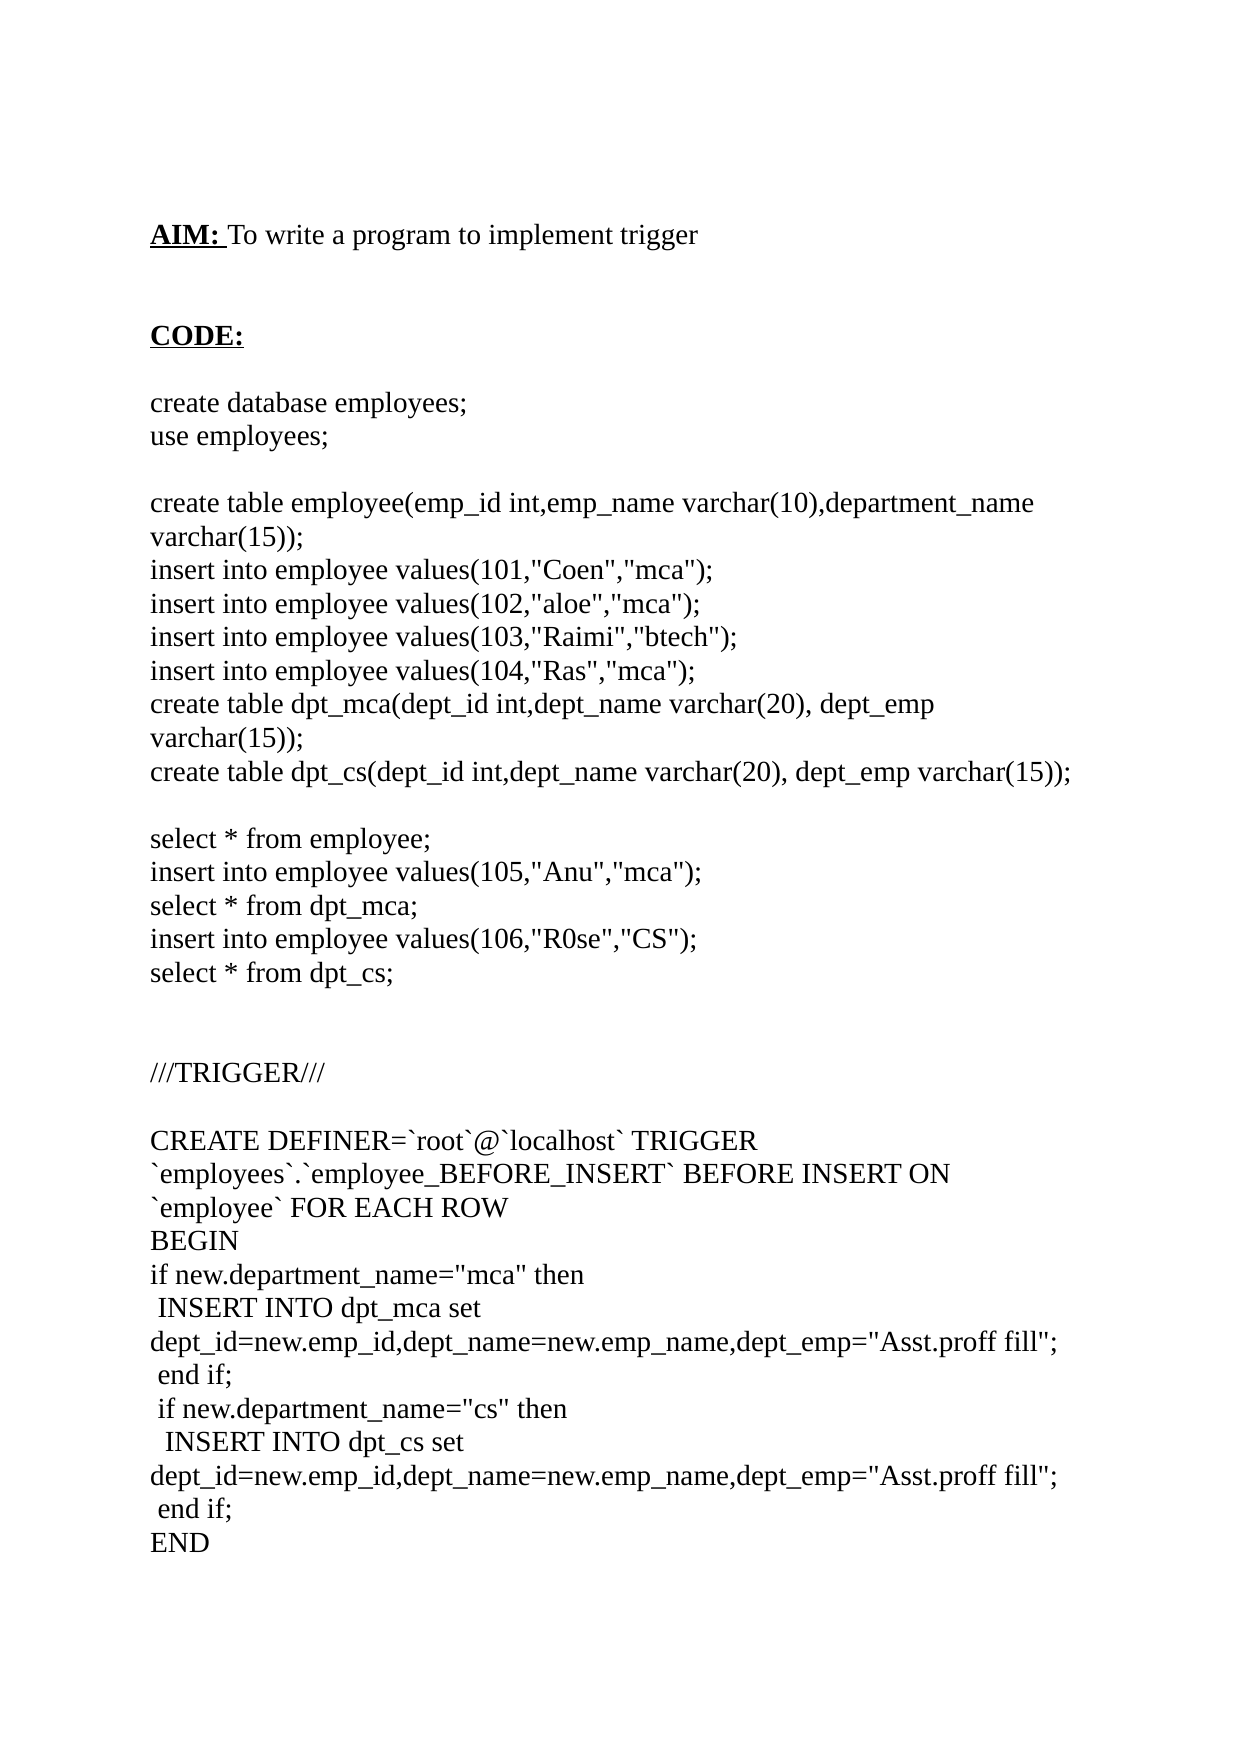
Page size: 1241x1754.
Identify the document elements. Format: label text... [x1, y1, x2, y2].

text insert into employee values(106,"R0se","CS"); [150, 921, 1090, 955]
text CODE: [150, 318, 1090, 351]
text insert into employee values(103,"Raimi","btech"); [150, 619, 1090, 653]
text use employees; [150, 418, 1090, 452]
text end if; [150, 1492, 1090, 1525]
text create table dpt_cs(dept_id int,dept_name varchar(20), dept_emp varchar(15)); [150, 754, 1090, 787]
text insert into employee values(101,"Coen","mca"); [150, 552, 1090, 586]
text select * from dpt_mca; [150, 888, 1090, 921]
text ///TRIGGER/// [150, 1056, 1090, 1089]
text create database employees; [150, 385, 1090, 418]
text create table dpt_mca(dept_id int,dept_name varchar(20), dept_emp varchar(15)); [150, 687, 1090, 754]
text INSERT INTO dpt_cs set dept_id=new.emp_id,dept_name=new.emp_name,dept_emp="Asst.proff fill"; [150, 1424, 1090, 1492]
text end if; [150, 1357, 1090, 1391]
text create table employee(emp_id int,emp_name varchar(10),department_name varchar(15)); [150, 485, 1090, 552]
text INSERT INTO dpt_mca set dept_id=new.emp_id,dept_name=new.emp_name,dept_emp="Asst.proff fill"; [150, 1290, 1090, 1357]
text END [150, 1525, 1090, 1559]
text insert into employee values(105,"Anu","mca"); [150, 854, 1090, 888]
text if new.department_name="cs" then [150, 1391, 1090, 1424]
text if new.department_name="mca" then [150, 1257, 1090, 1290]
text select * from employee; [150, 821, 1090, 854]
text select * from dpt_cs; [150, 955, 1090, 988]
text CREATE DEFINER=`root`@`localhost` TRIGGER `employees`.`employee_BEFORE_INSERT` BEFORE INSERT ON `employee` FOR EACH ROW [150, 1123, 1090, 1223]
text AIM: To write a program to implement trigger [150, 217, 1090, 251]
text insert into employee values(102,"aloe","mca"); [150, 586, 1090, 619]
text insert into employee values(104,"Ras","mca"); [150, 653, 1090, 687]
text BEGIN [150, 1223, 1090, 1257]
